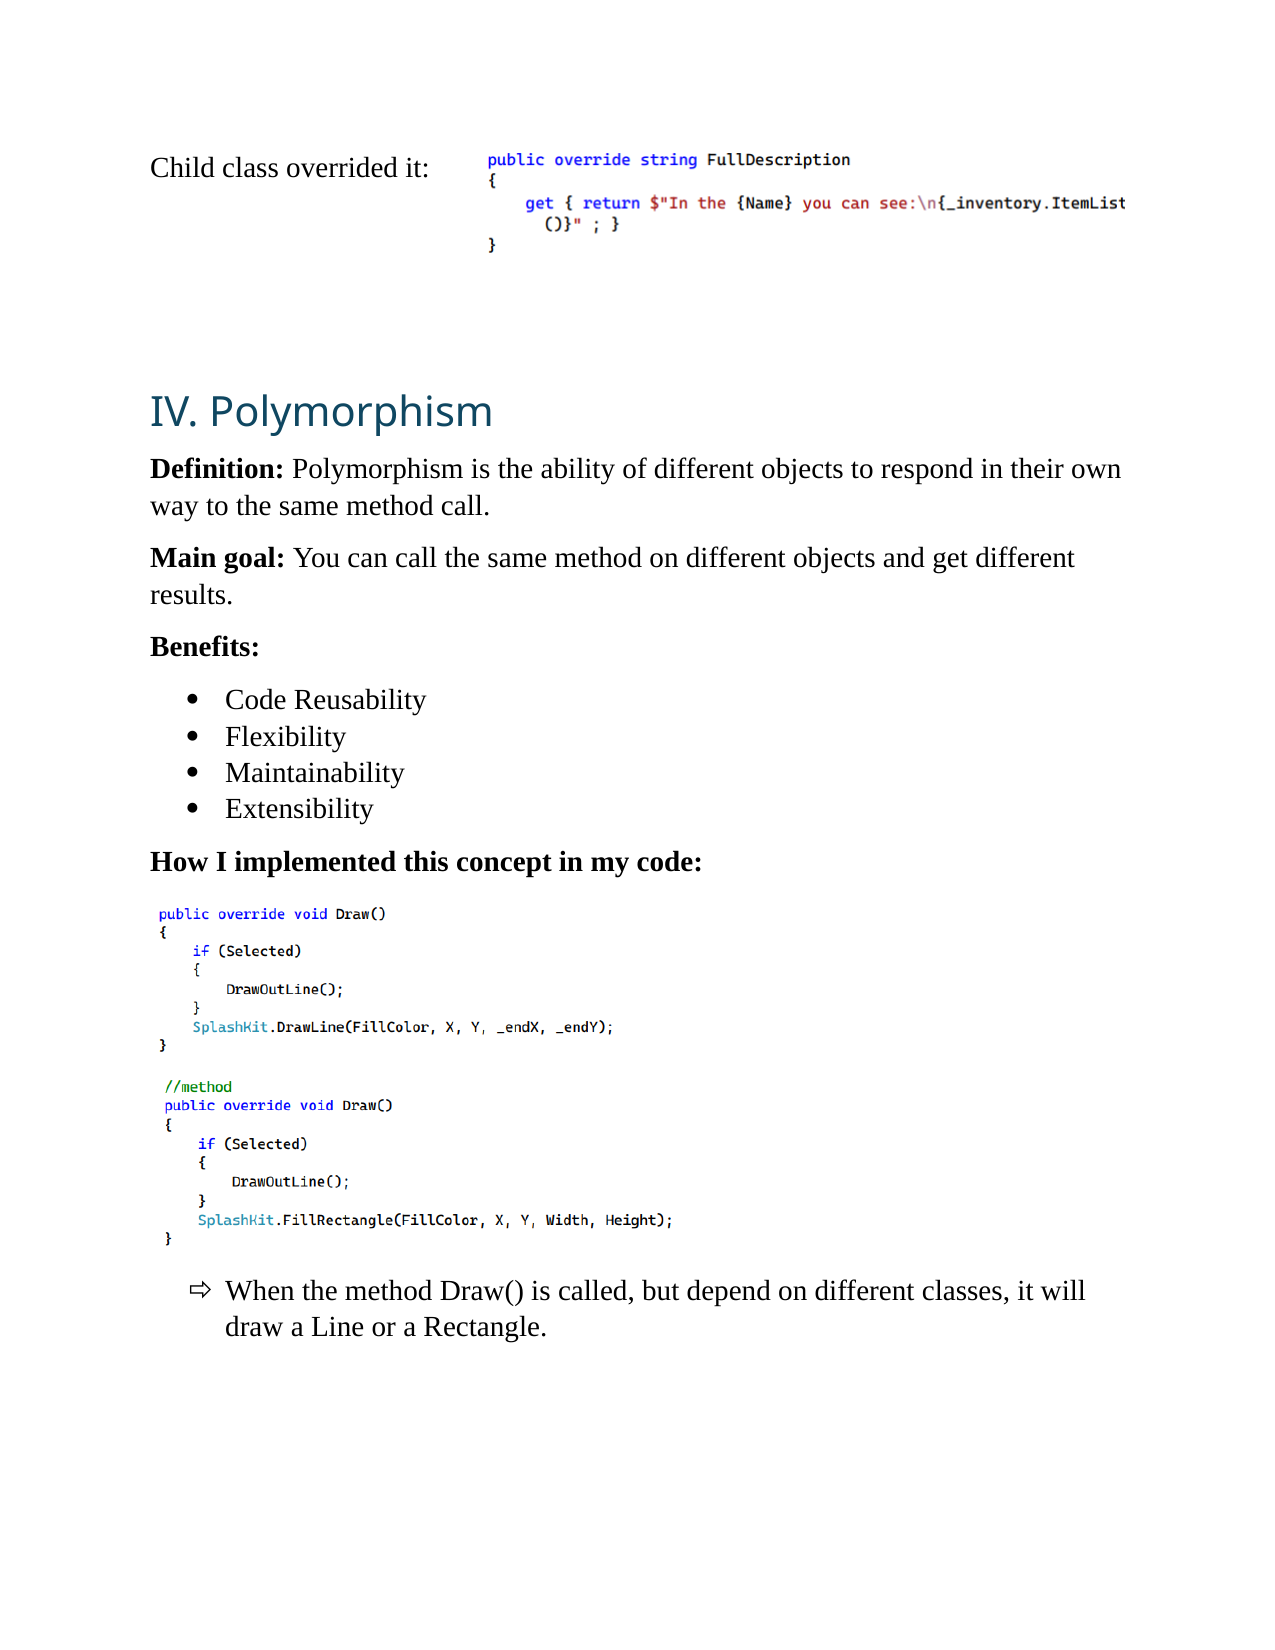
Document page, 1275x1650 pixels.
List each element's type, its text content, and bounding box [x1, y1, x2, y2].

picture [150, 896, 616, 1074]
picture [150, 1076, 680, 1254]
list Maintainability [187, 755, 1125, 788]
text Benefits: [150, 629, 1125, 663]
subtitle IV. Polymorphism [150, 382, 1125, 439]
list Extensibility [187, 791, 1125, 825]
text Main goal: You can call the same method on different objects and get different results. [150, 541, 1125, 610]
text Child class overrided it: [150, 150, 481, 183]
text How I implemented this concept in my code: [150, 844, 1125, 878]
list Code Reusability [187, 682, 1125, 716]
picture [481, 150, 1125, 268]
text Definition: Polymorphism is the ability of different objects to respond in their own way to the same method call. [150, 452, 1125, 521]
list Flexibility [187, 719, 1125, 752]
list When the method Draw() is called, but depend on different classes, it will draw a Line or a Rectangle. [187, 1273, 1125, 1343]
